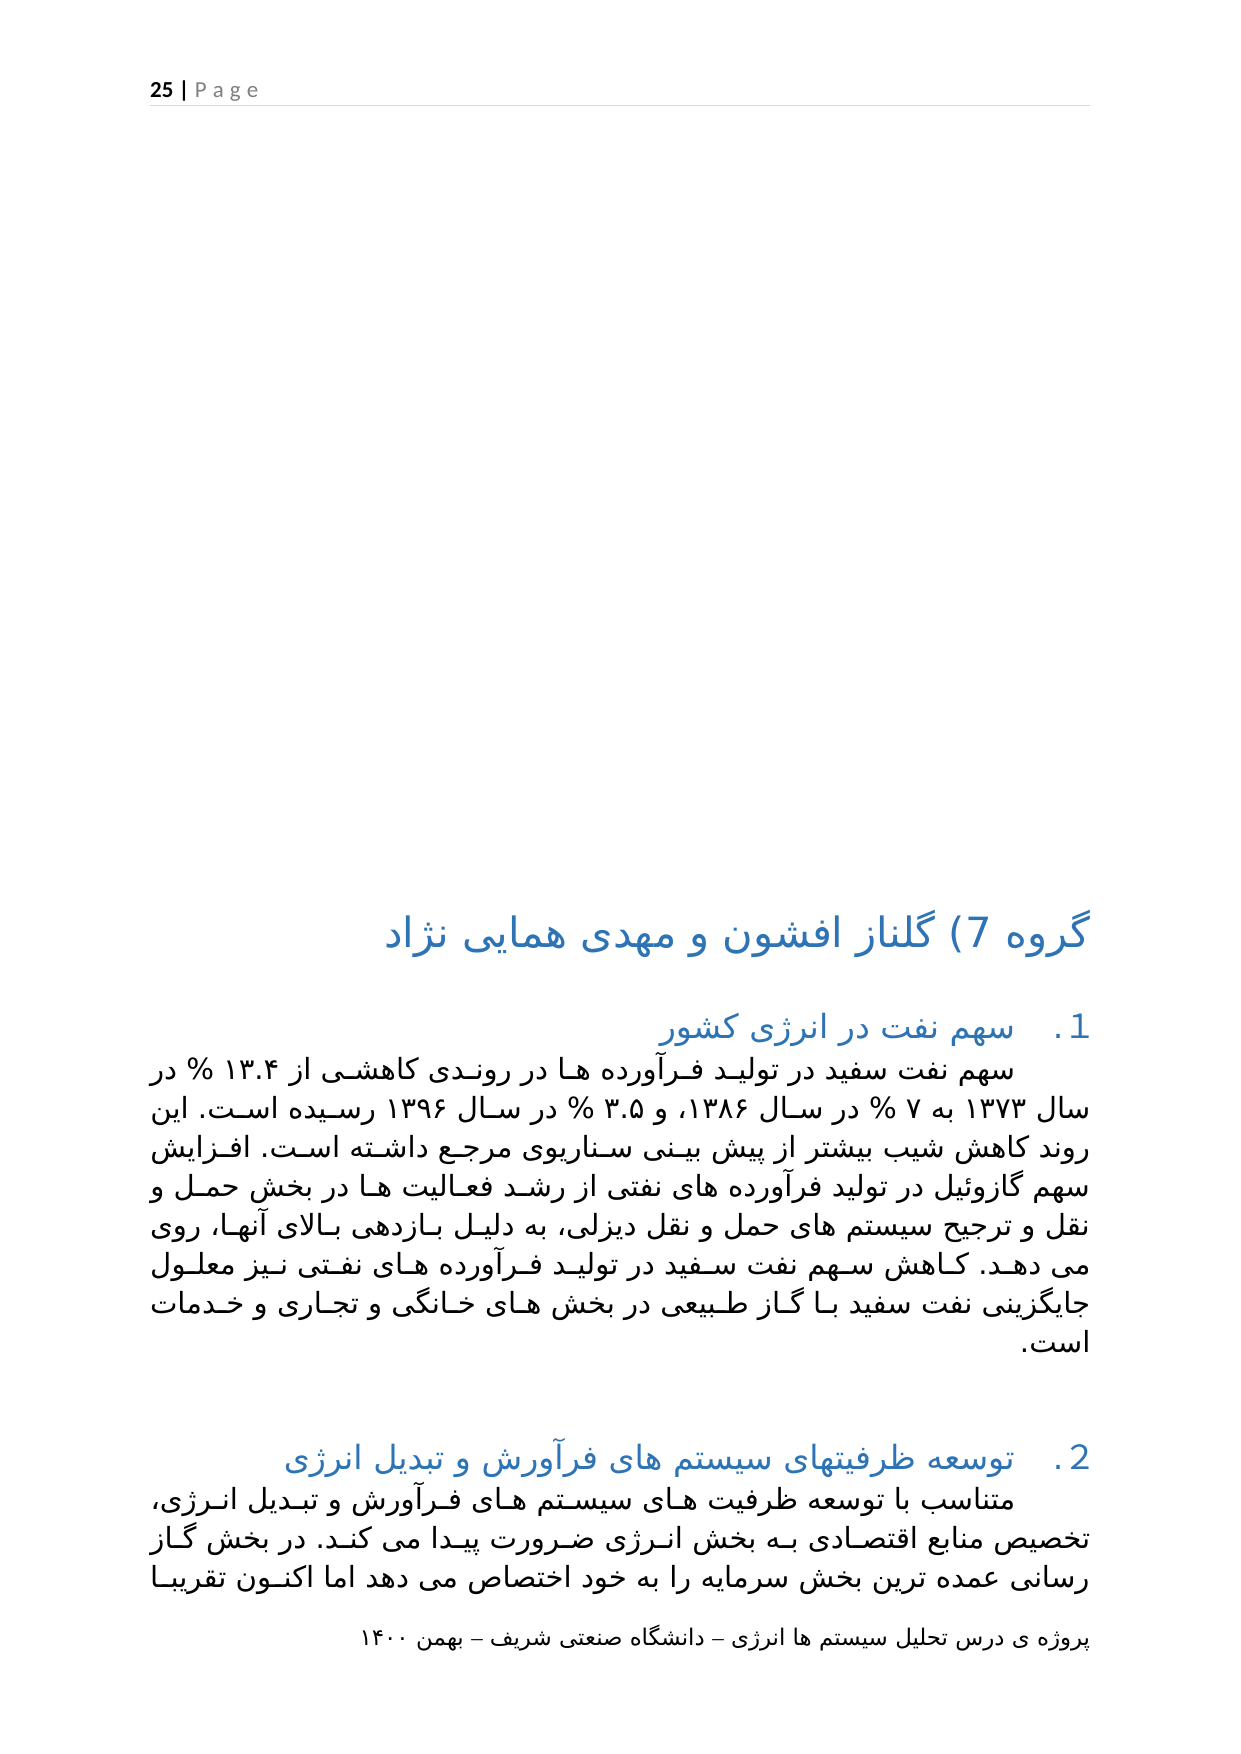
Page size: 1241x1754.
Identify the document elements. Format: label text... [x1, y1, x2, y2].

subtitle سهم نفت در انرژی کشور [150, 1008, 1053, 1046]
text سهم نفت سفید در تولید فرآورده ها در روندی کاهشی از ۱۳.۴ % در سال ۱۳۷۳ به ۷ % در سال ۱۳۸۶، و ۳.۵ % در سال ۱۳۹۶ رسیده است. این روند کاهش شیب بیشتر از پیش بینی سناریوی مرجع داشته است. افزایش سهم گازوئیل در تولید فرآورده های نفتی از رشد فعالیت ها در بخش حمل و نقل و ترجیح سیستم های حمل و نقل دیزلی، به دلیل بازدهی بالای آنها، روی می دهد. کاهش سهم نفت سفید در تولید فرآورده های نفتی نیز معلول جایگزینی نفت سفید با گاز طبیعی در بخش های خانگی و تجاری و خدمات است. [150, 1052, 1090, 1359]
subtitle توسعه ظرفیتهای سیستم های فرآورش و تبدیل انرژی [150, 1438, 1053, 1477]
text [150, 1483, 1090, 1594]
subtitle گروه 7) گلناز افشون و مهدی همایی نژاد [150, 908, 1090, 957]
